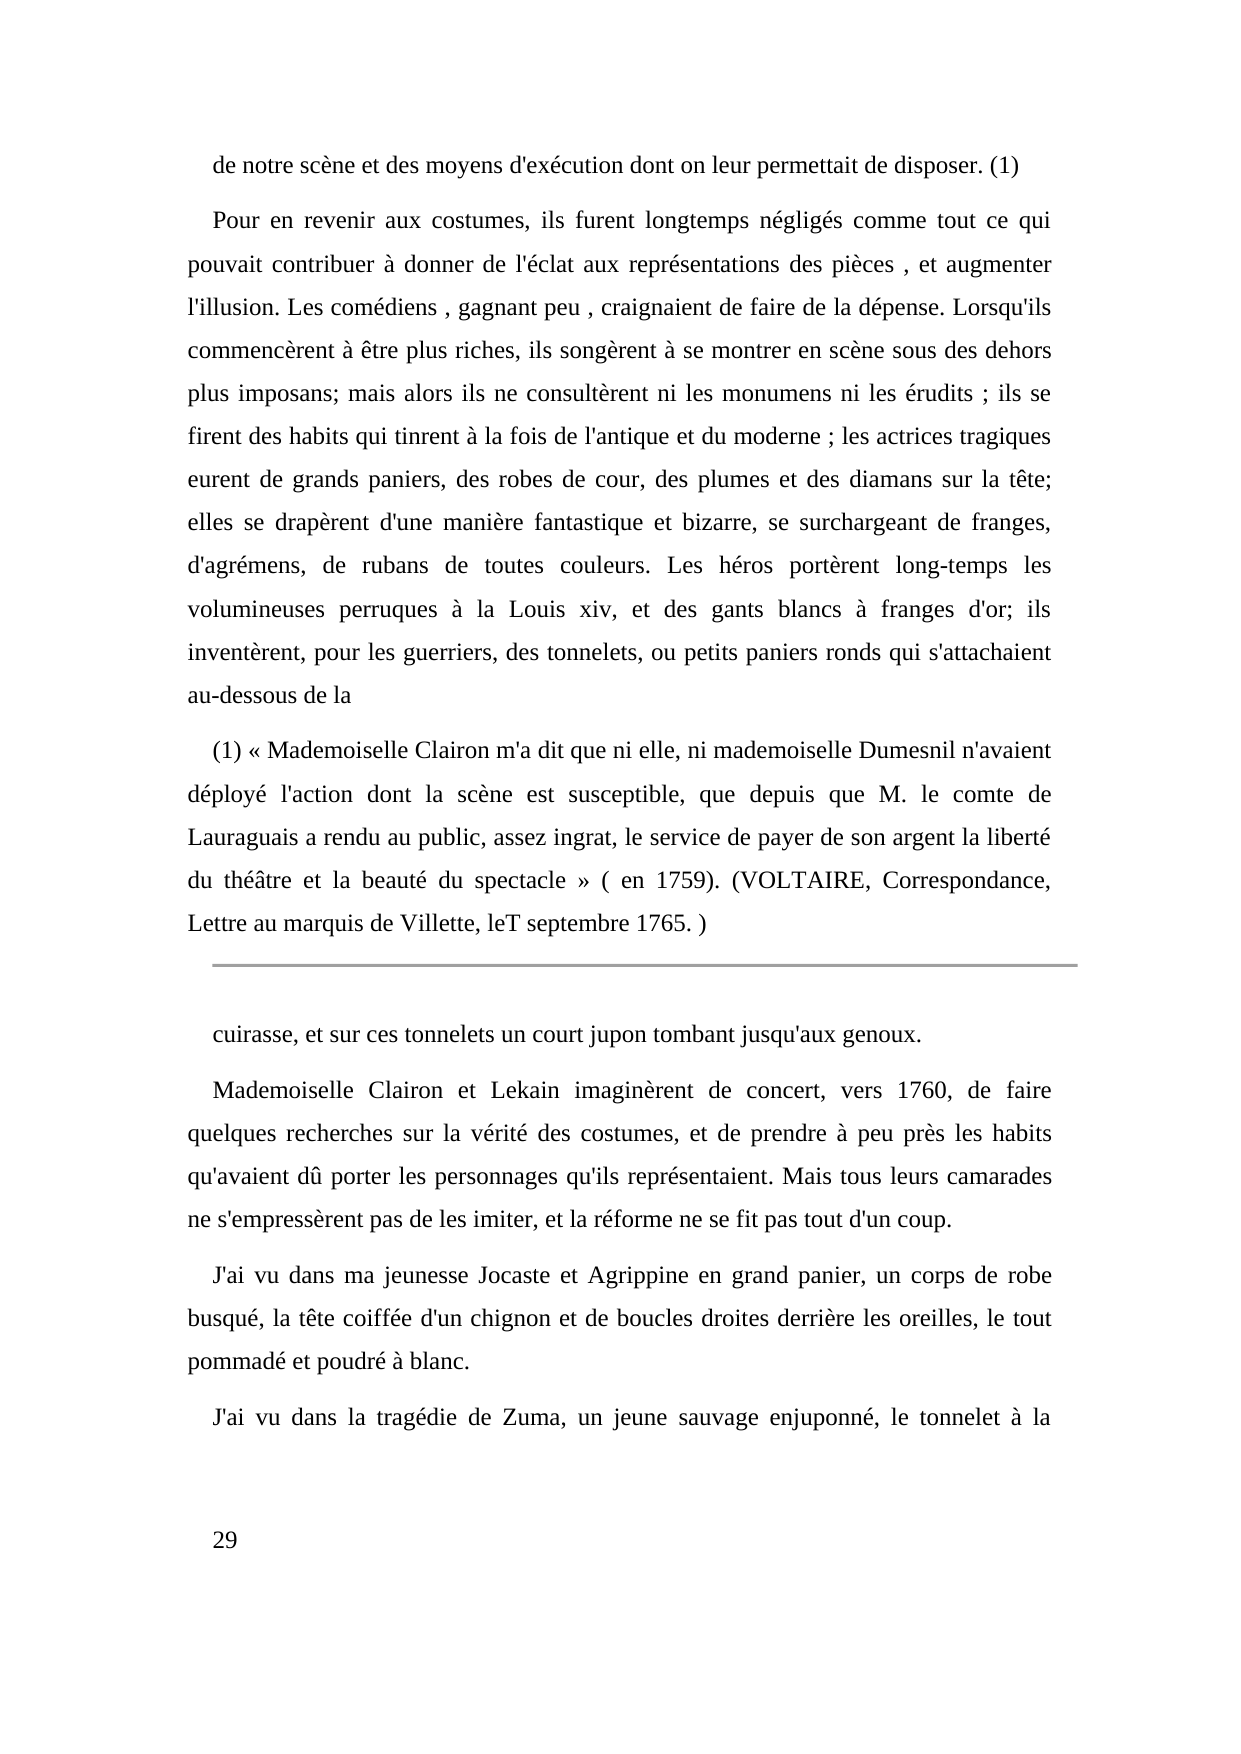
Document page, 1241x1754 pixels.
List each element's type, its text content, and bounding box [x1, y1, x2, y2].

text cuirasse, et sur ces tonnelets un court jupon tombant jusqu'aux genoux. [187, 1019, 1053, 1048]
text (1) « Mademoiselle Clairon m'a dit que ni elle, ni mademoiselle Dumesnil n'avaient déployé l'action dont la scène est susceptible, que depuis que M. le comte de Lauraguais a rendu au public, assez ingrat, le service de payer de son argent la liberté du théâtre et la beauté du spectacle » ( en 1759). (VOLTAIRE, Correspondance, Lettre au marquis de Villette, leT septembre 1765. ) [187, 736, 1053, 937]
text Mademoiselle Clairon et Lekain imaginèrent de concert, vers 1760, de faire quelques recherches sur la vérité des costumes, et de prendre à peu près les habits qu'avaient dû porter les personnages qu'ils représentaient. Mais tous leurs camarades ne s'empressèrent pas de les imiter, et la réforme ne se fit pas tout d'un coup. [187, 1075, 1053, 1233]
text de notre scène et des moyens d'exécution dont on leur permettait de disposer. (1) [187, 150, 1053, 179]
text J'ai vu dans ma jeunesse Jocaste et Agrippine en grand panier, un corps de robe busqué, la tête coiffée d'un chignon et de boucles droites derrière les oreilles, le tout pommadé et poudré à blanc. [187, 1260, 1053, 1375]
text Pour en revenir aux costumes, ils furent longtemps négligés comme tout ce qui pouvait contribuer à donner de l'éclat aux représentations des pièces , et augmenter l'illusion. Les comédiens , gagnant peu , craignaient de faire de la dépense. Lorsqu'ils commencèrent à être plus riches, ils songèrent à se montrer en scène sous des dehors plus imposans; mais alors ils ne consultèrent ni les monumens ni les érudits ; ils se firent des habits qui tinrent à la fois de l'antique et du moderne ; les actrices tragiques eurent de grands paniers, des robes de cour, des plumes et des diamans sur la tête; elles se drapèrent d'une manière fantastique et bizarre, se surchargeant de franges, d'agrémens, de rubans de toutes couleurs. Les héros portèrent long-temps les volumineuses perruques à la Louis xiv, et des gants blancs à franges d'or; ils inventèrent, pour les guerriers, des tonnelets, ou petits paniers ronds qui s'attachaient au-dessous de la [187, 206, 1053, 709]
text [187, 1402, 1053, 1431]
